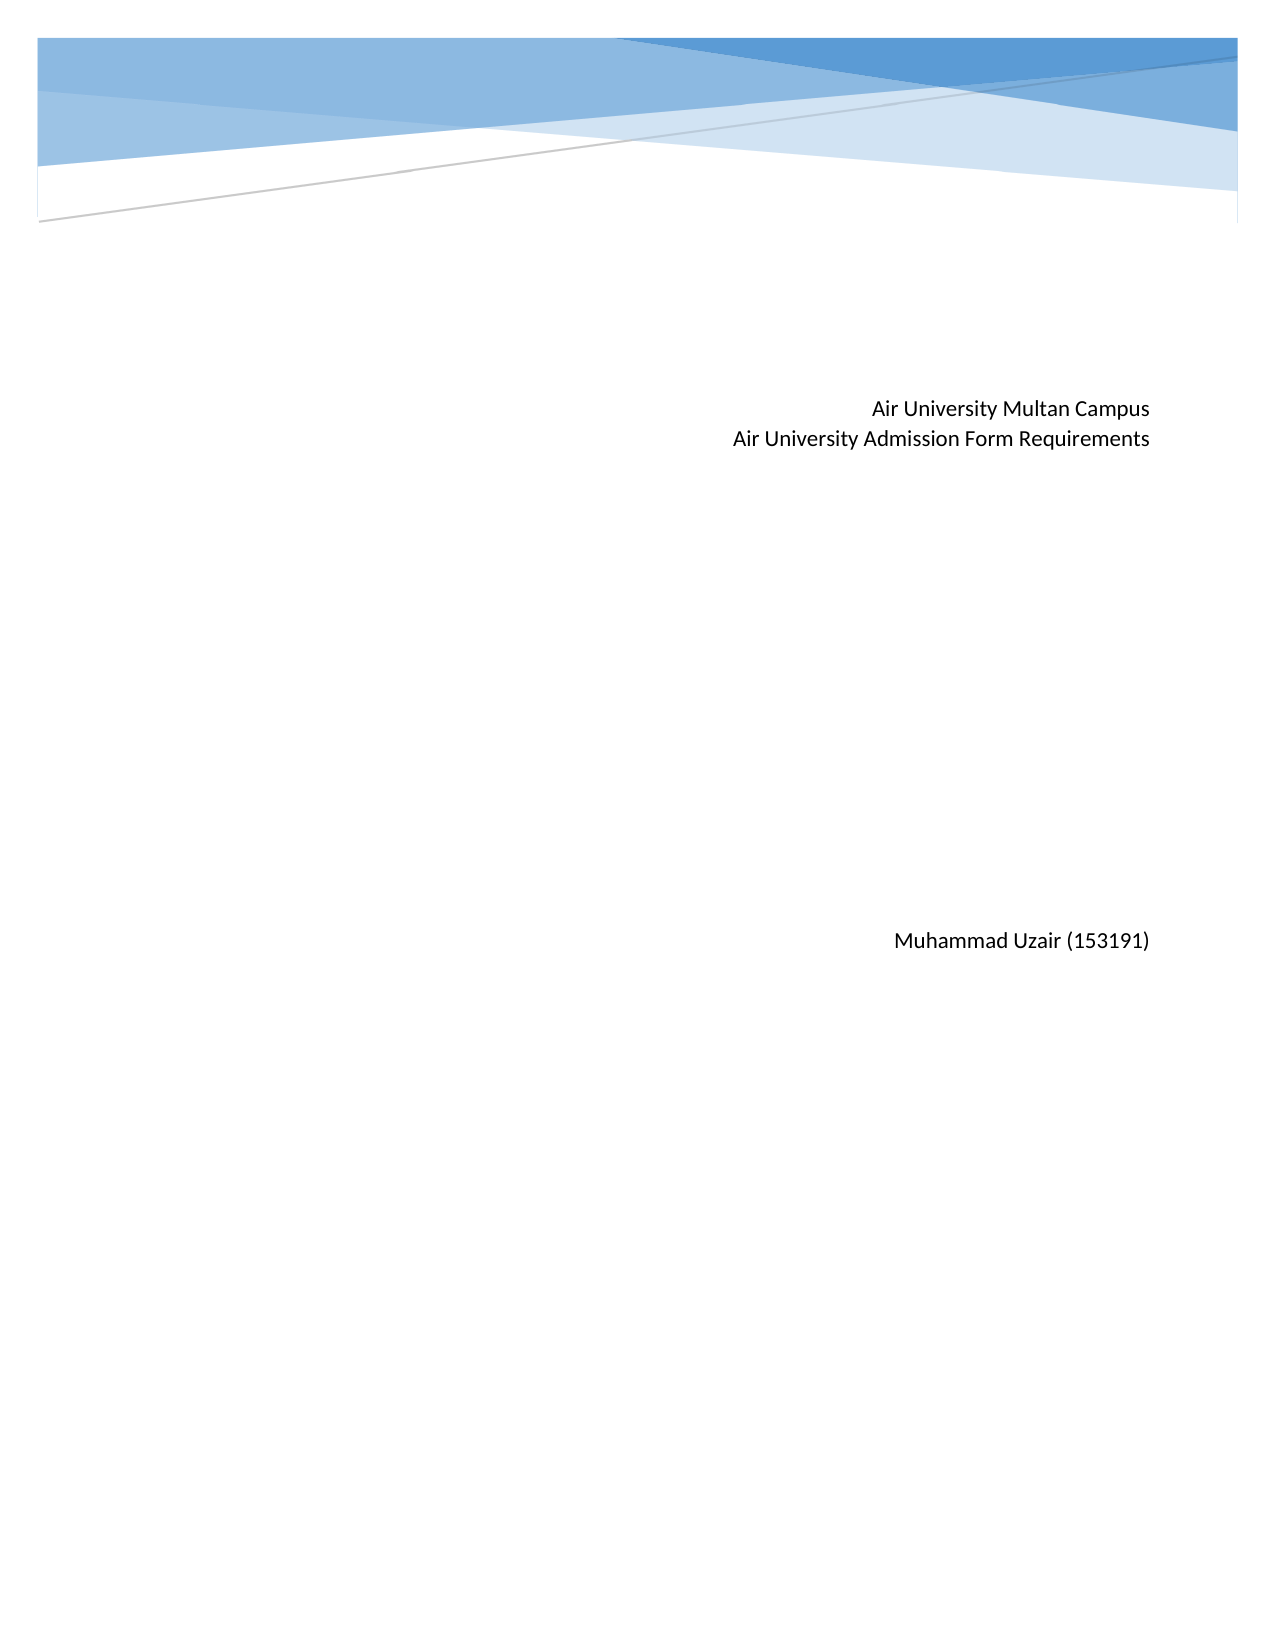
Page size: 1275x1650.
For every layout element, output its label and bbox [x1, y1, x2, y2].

picture [37, 37, 1238, 238]
